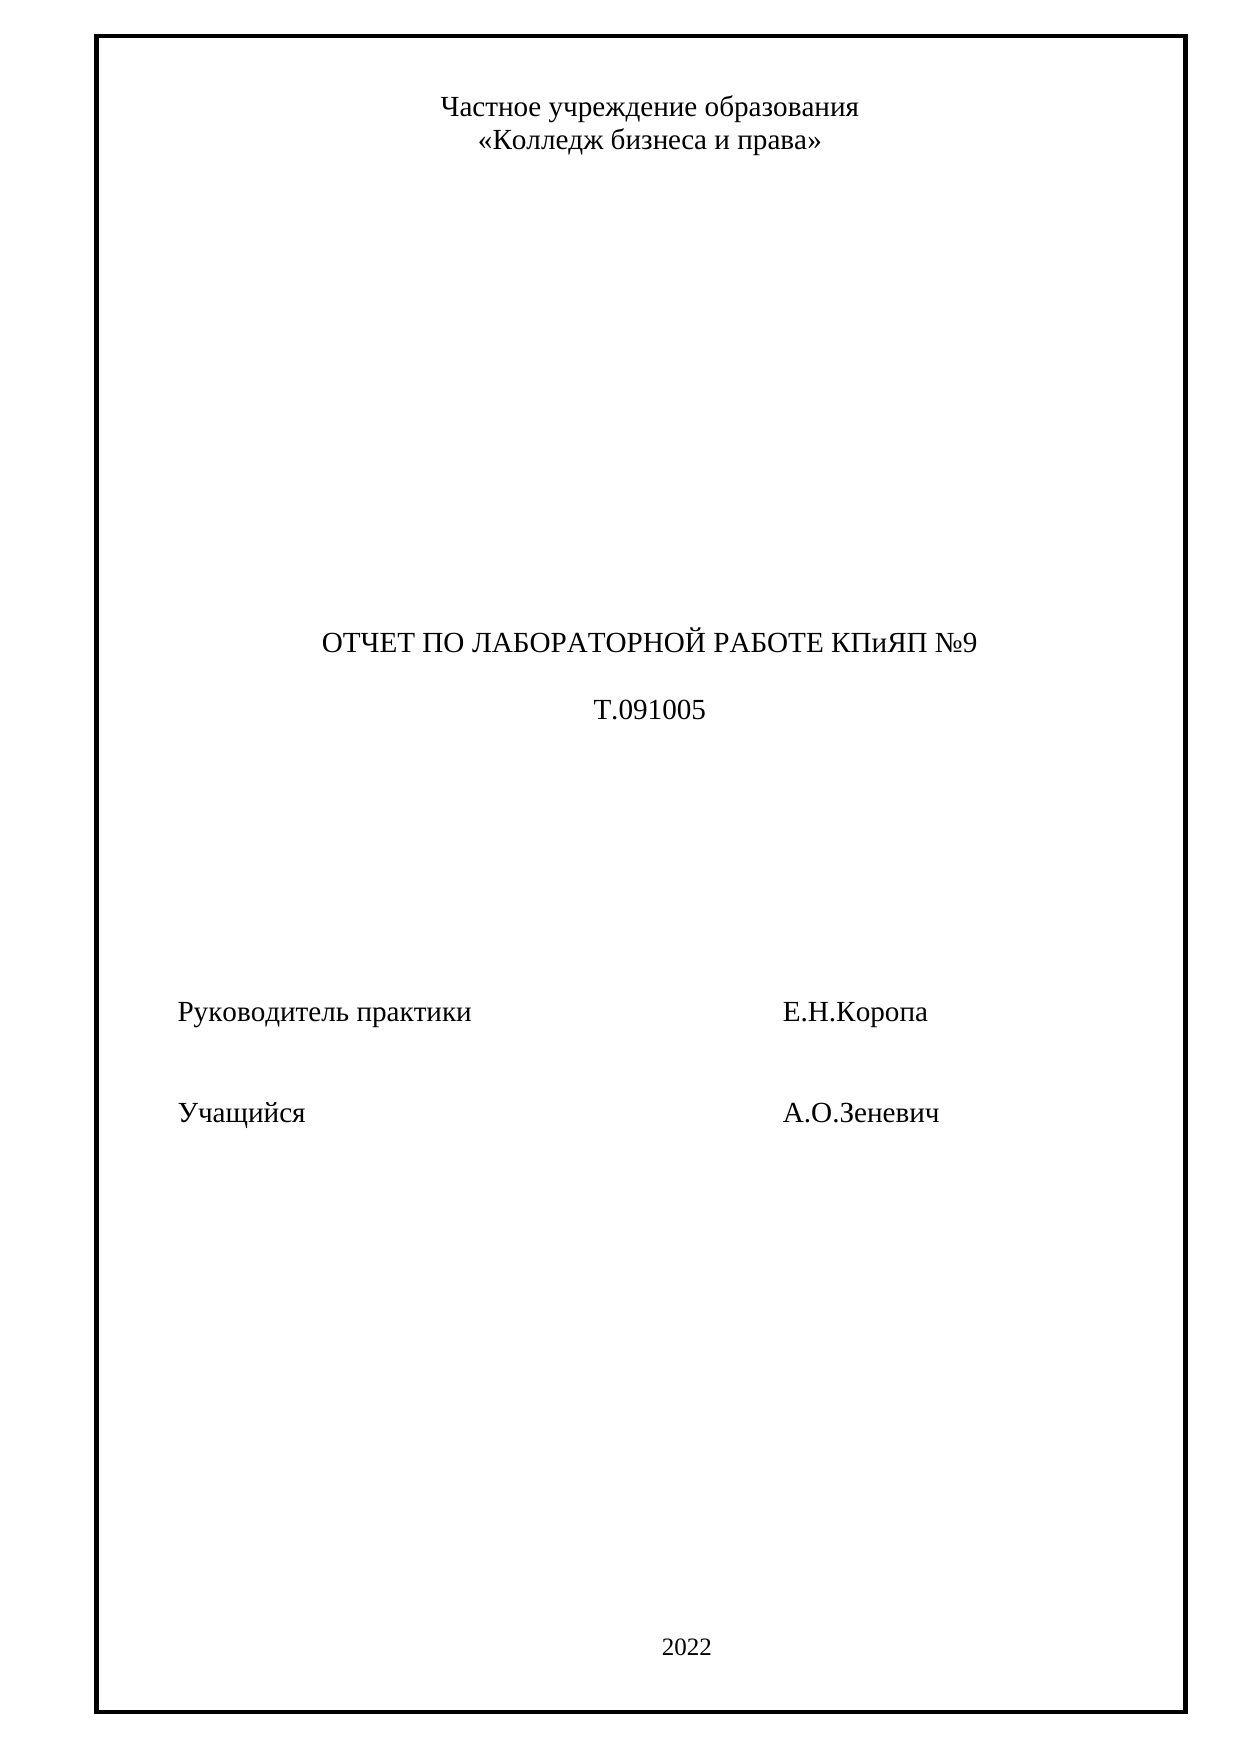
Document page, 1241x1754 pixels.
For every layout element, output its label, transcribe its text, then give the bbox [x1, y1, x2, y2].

text Частное учреждение образования [133, 89, 1166, 122]
text Руководитель практики Е.Н.Коропа [177, 994, 1166, 1028]
text 2022 [133, 1632, 1166, 1660]
text Учащийся А.О.Зеневич [177, 1095, 1166, 1128]
text ОТЧЕТ ПО ЛАБОРАТОРНОЙ РАБОТЕ КПиЯП №9 [133, 625, 1166, 659]
text Т.091005 [133, 692, 1166, 726]
text «Колледж бизнеса и права» [133, 122, 1166, 156]
